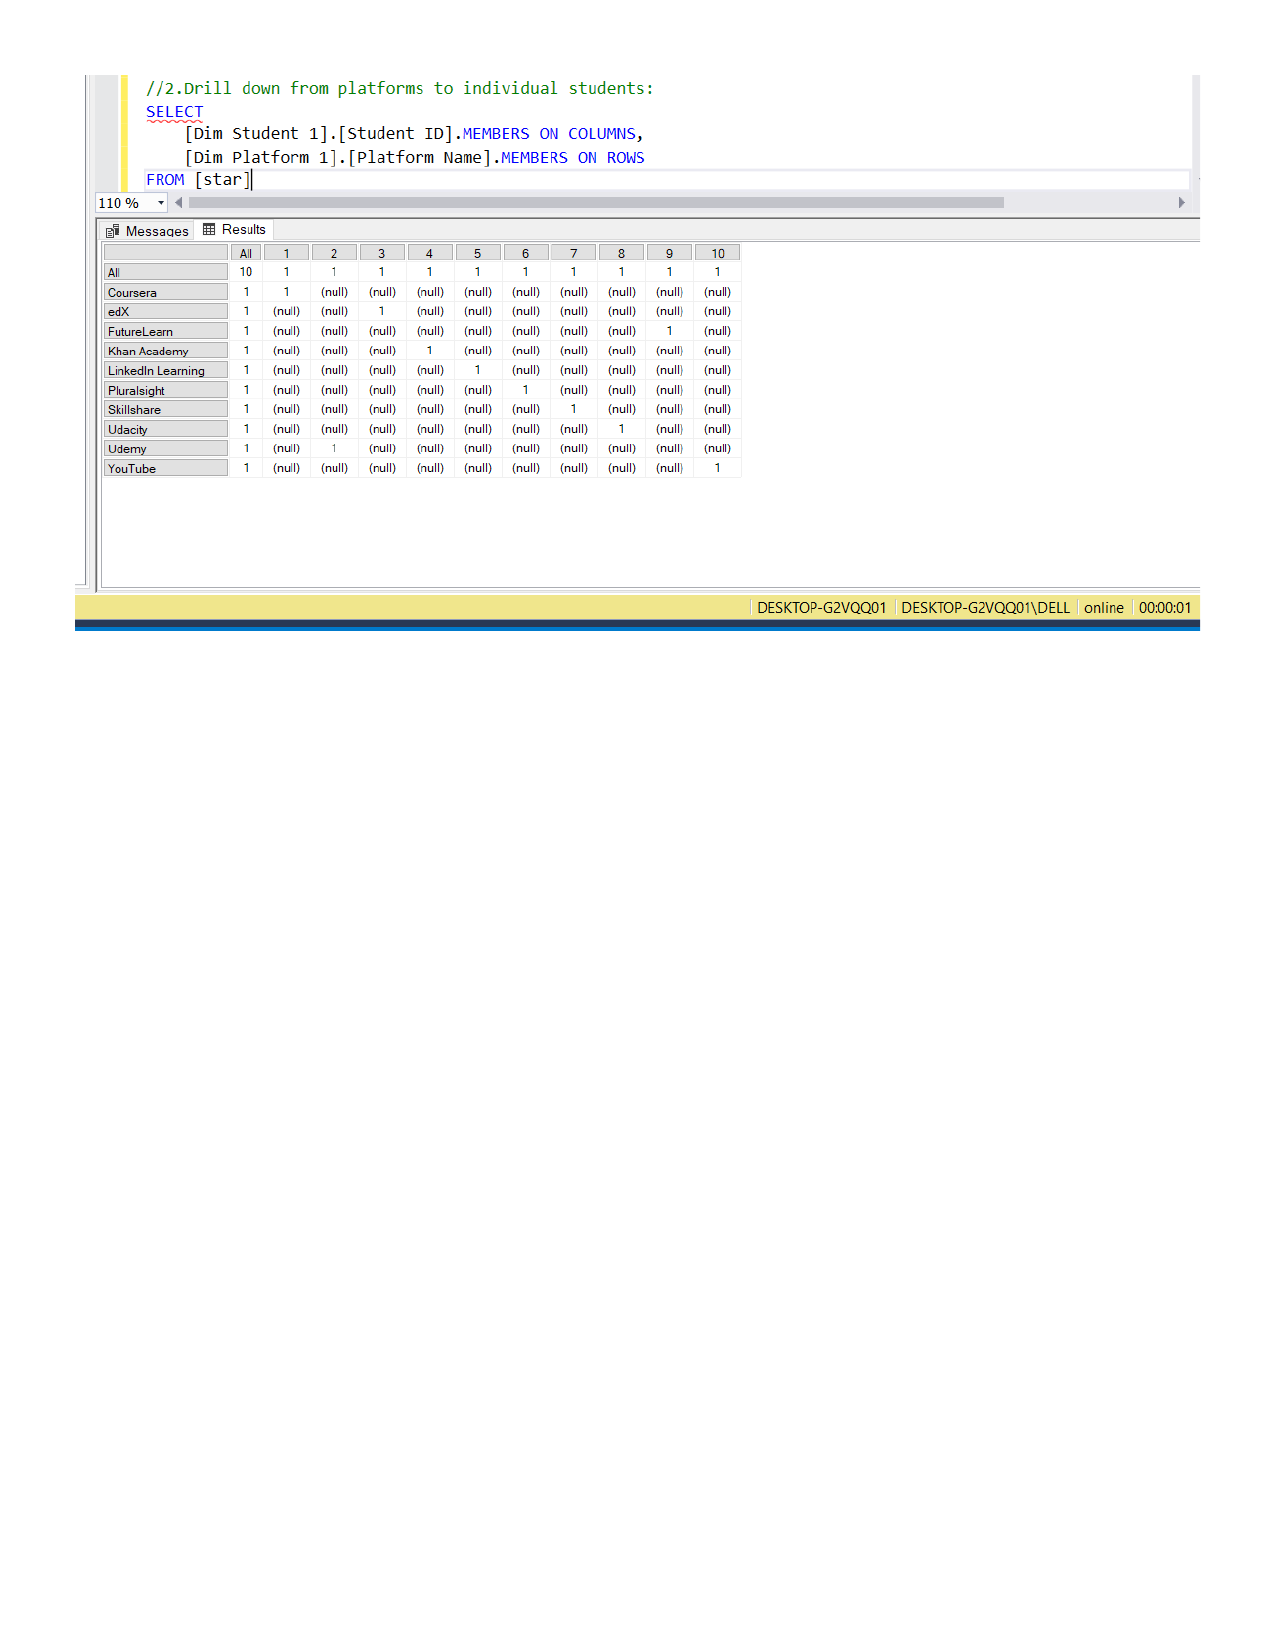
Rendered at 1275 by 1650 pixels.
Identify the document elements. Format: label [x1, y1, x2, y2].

picture [75, 75, 1200, 631]
